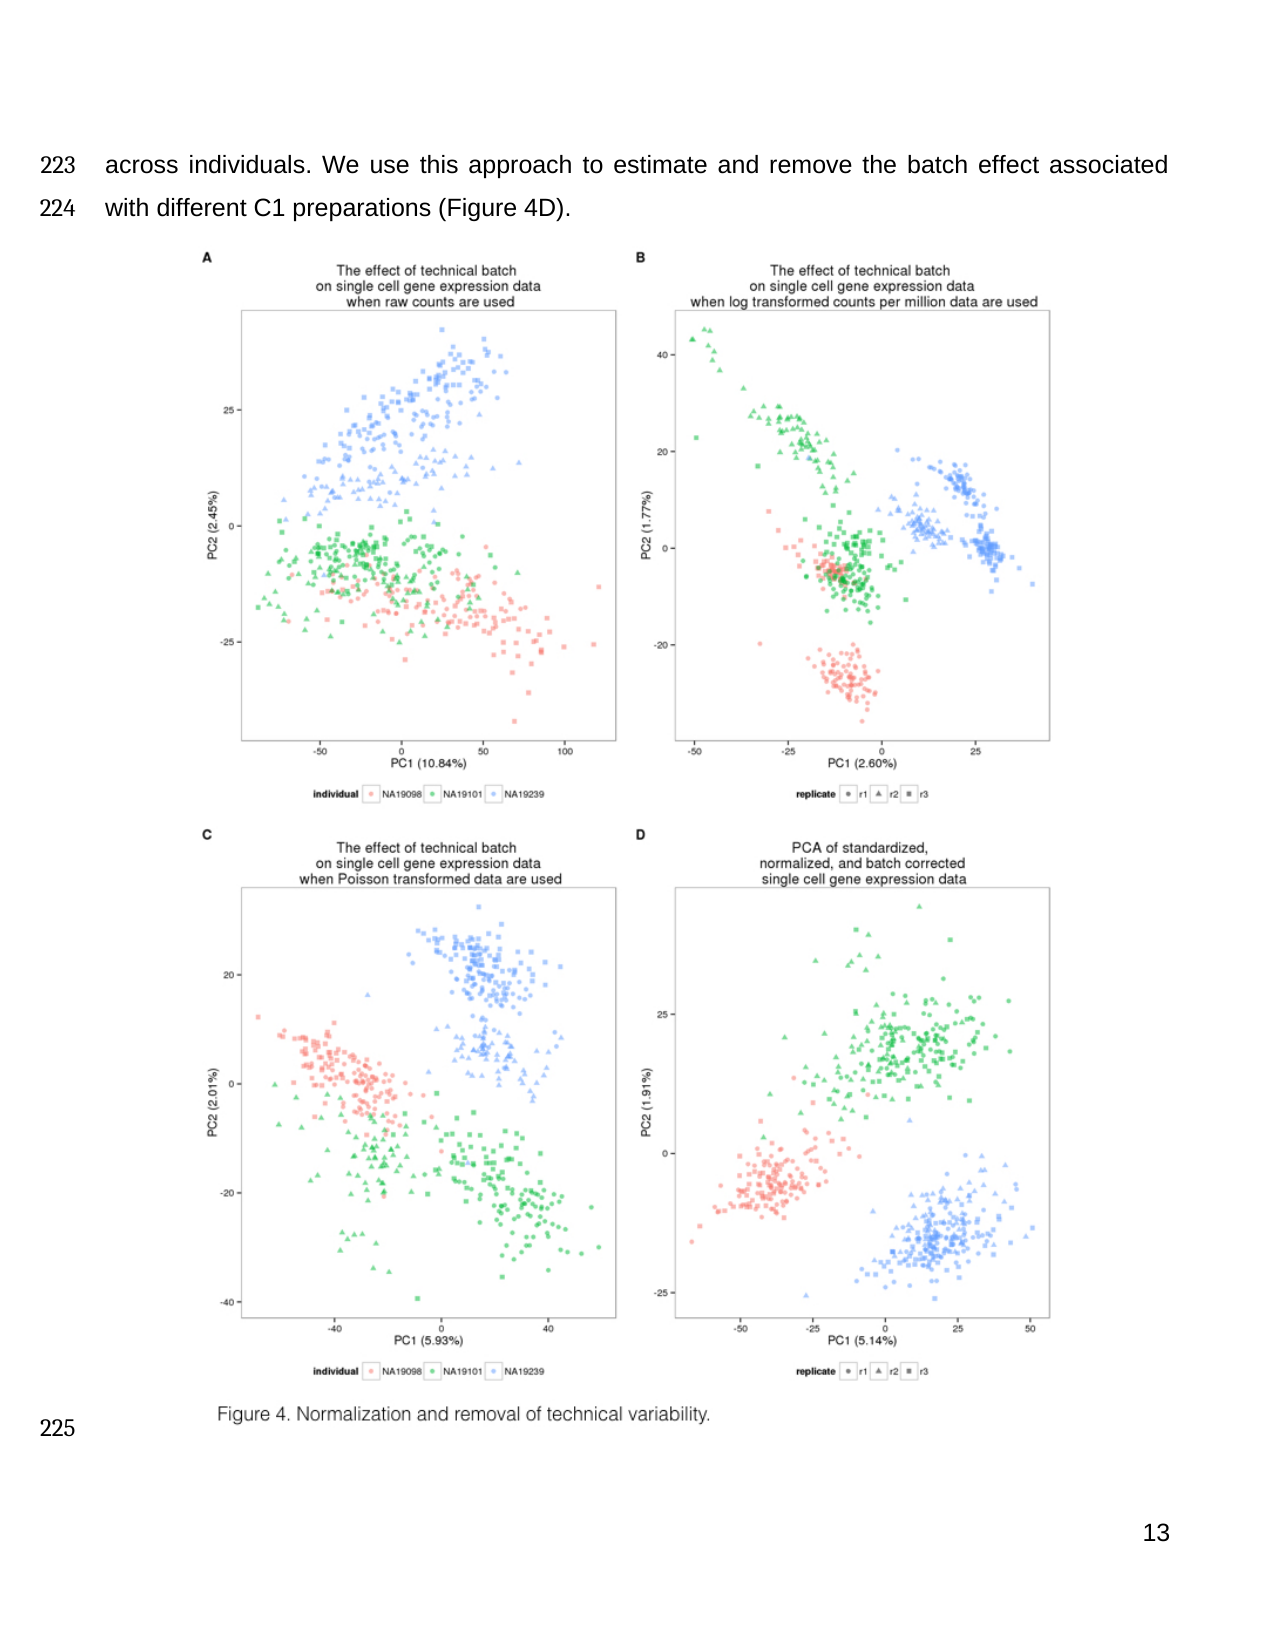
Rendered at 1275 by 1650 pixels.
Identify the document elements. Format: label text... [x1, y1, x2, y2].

picture [180, 236, 1080, 1437]
